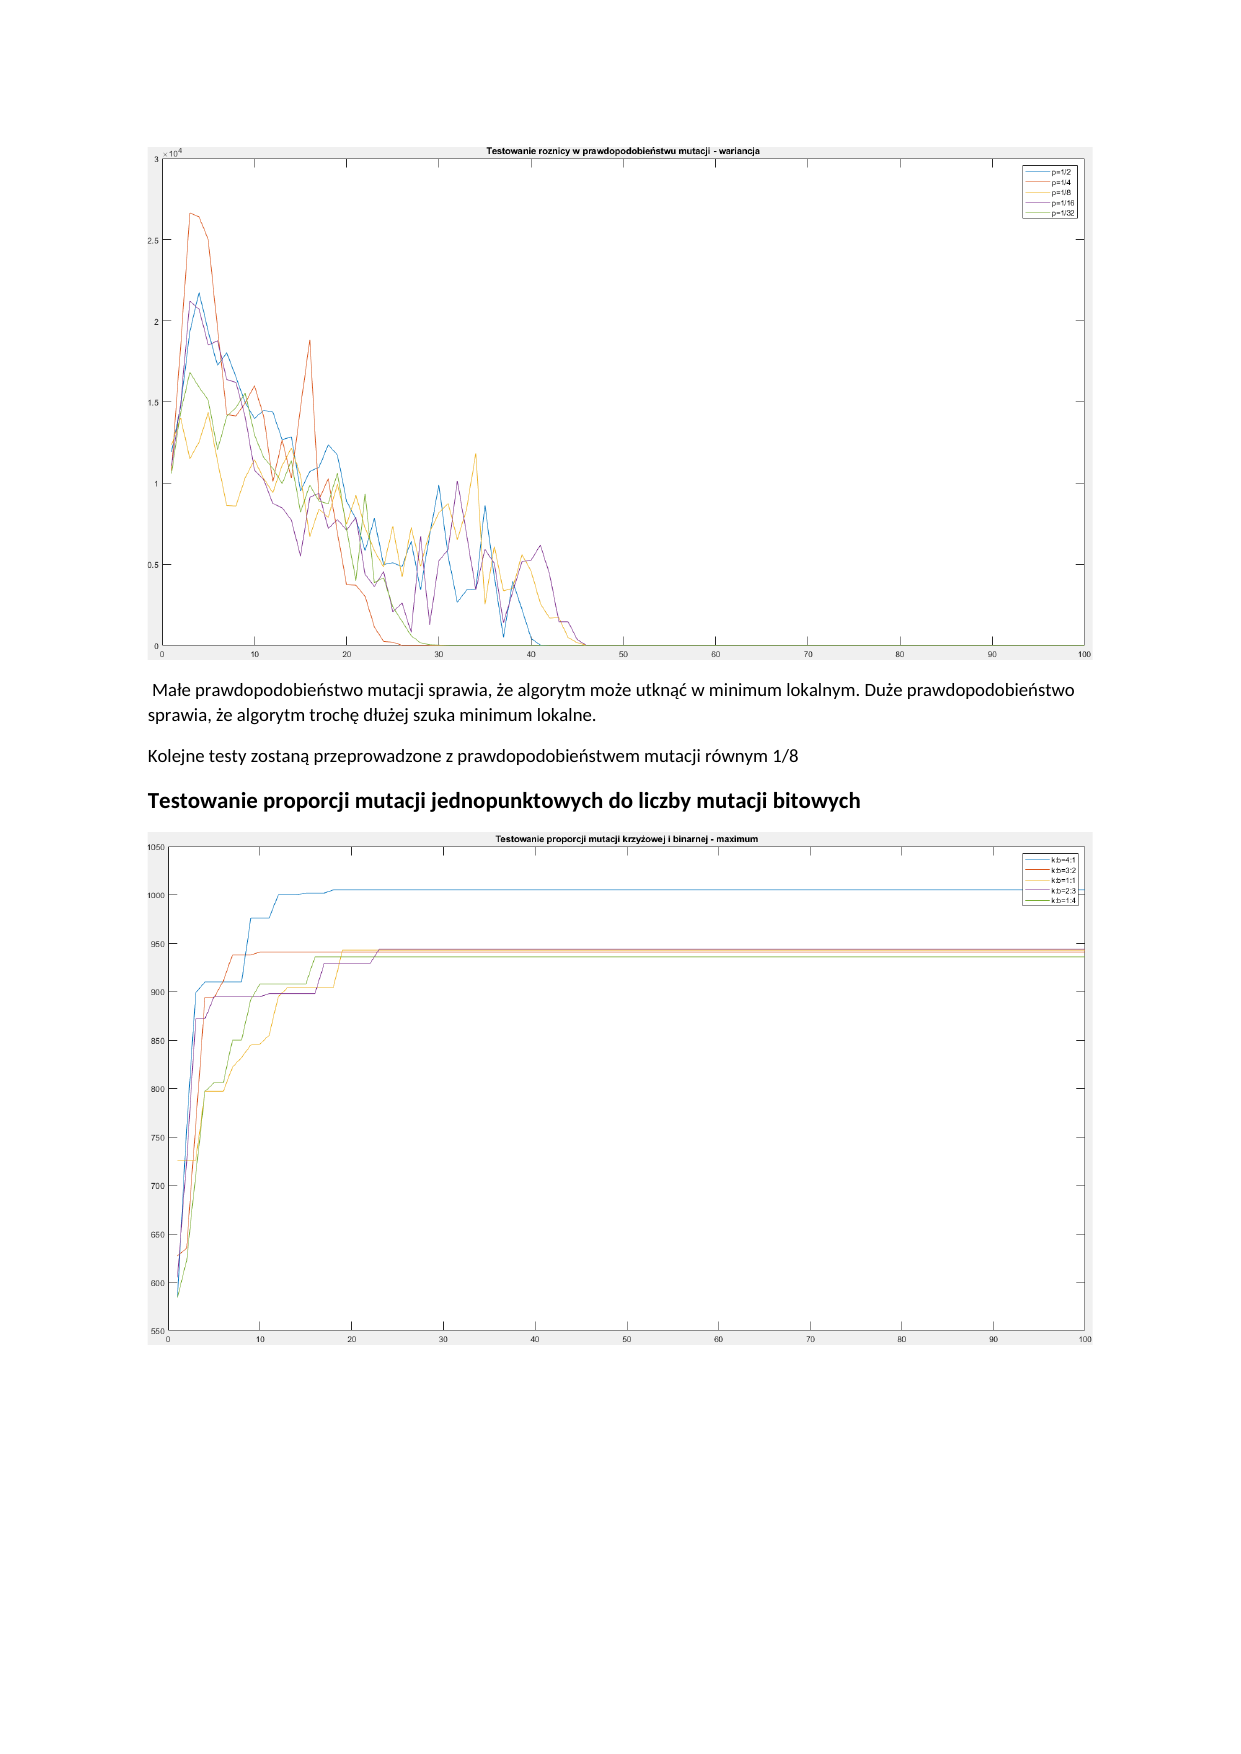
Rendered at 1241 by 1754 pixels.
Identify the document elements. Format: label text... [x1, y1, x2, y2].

text Testowanie proporcji mutacji jednopunktowych do liczby mutacji bitowych [148, 786, 1093, 814]
text Kolejne testy zostaną przeprowadzone z prawdopodobieństwem mutacji równym 1/8 [148, 744, 1093, 767]
text Małe prawdopodobieństwo mutacji sprawia, że algorytm może utknąć w minimum lokalnym. Duże prawdopodobieństwo sprawia, że algorytm trochę dłużej szuka minimum lokalne. [148, 678, 1093, 726]
picture [147, 147, 1093, 660]
picture [147, 832, 1093, 1345]
